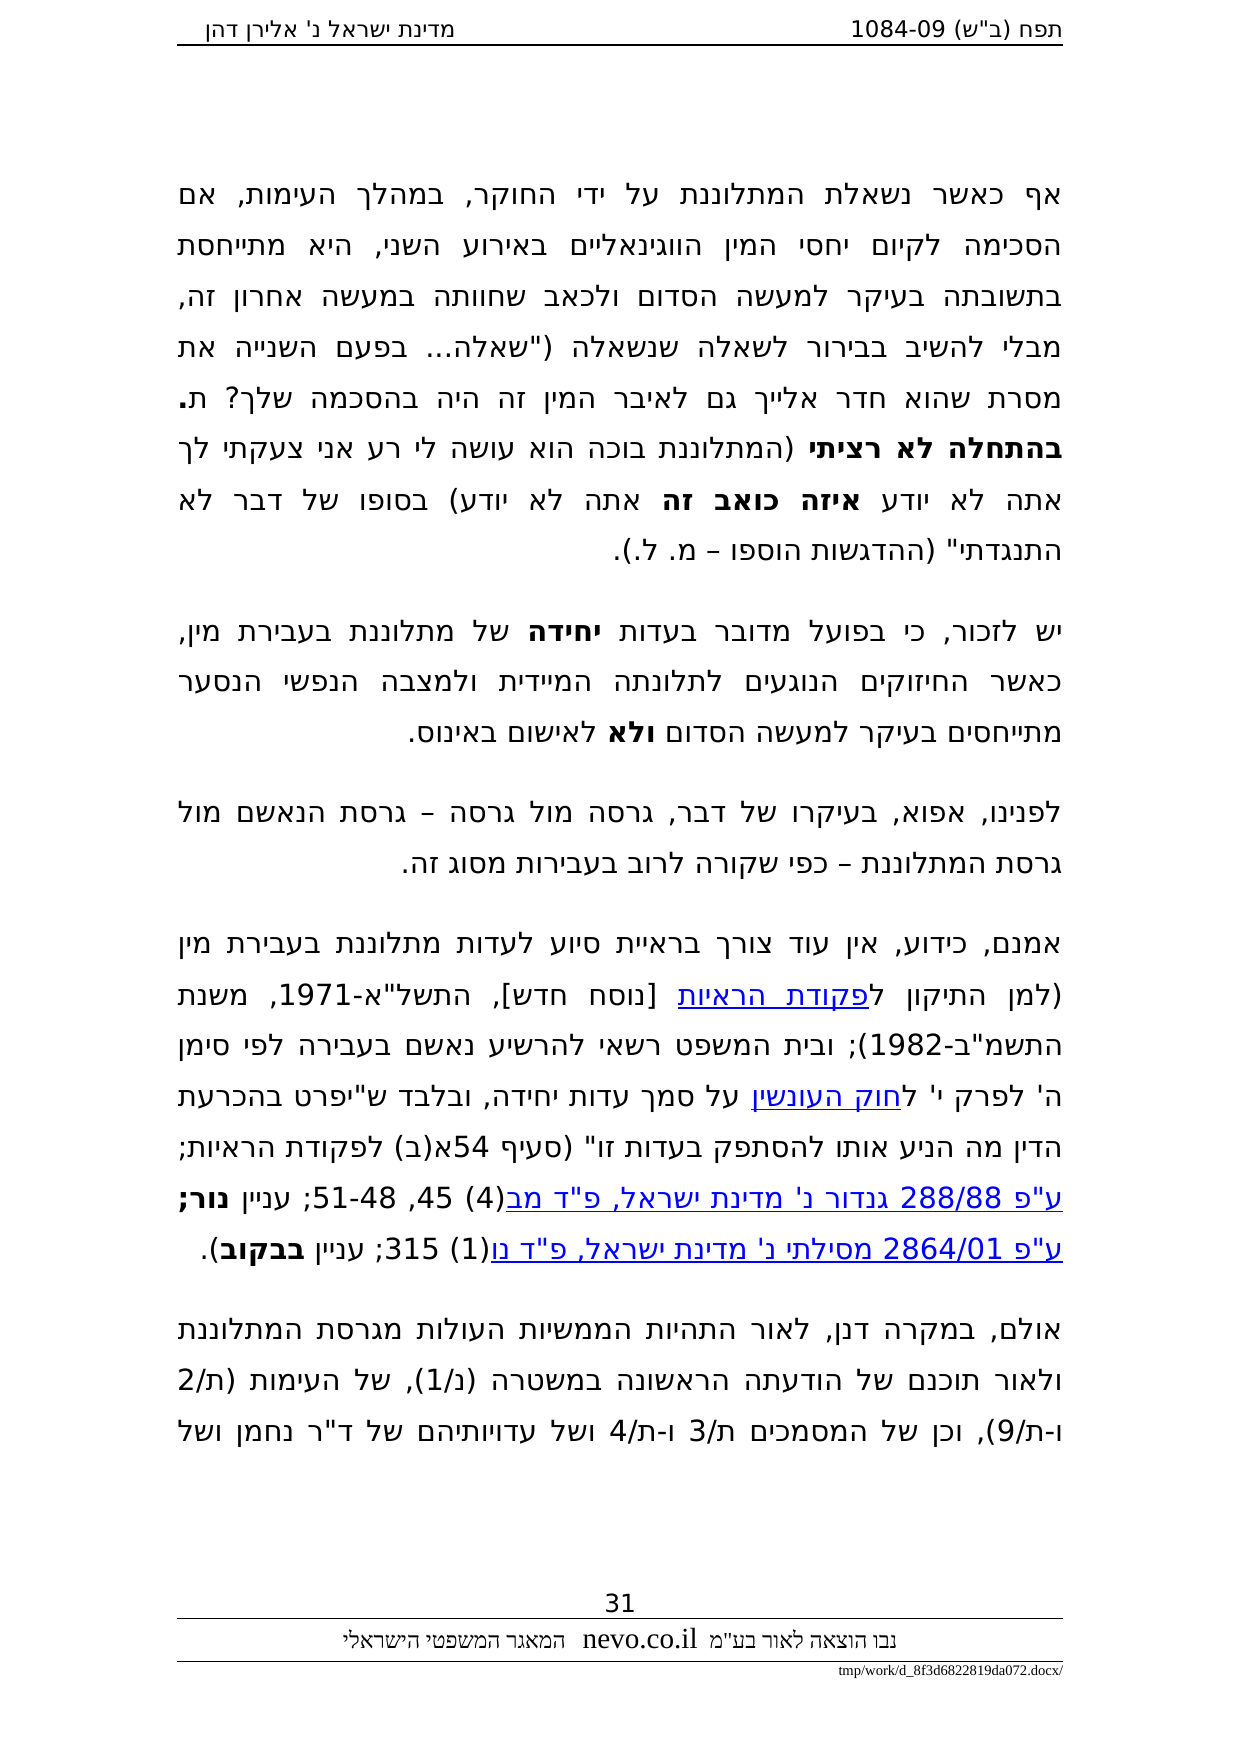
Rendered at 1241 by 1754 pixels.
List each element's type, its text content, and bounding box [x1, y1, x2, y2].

text יש לזכור, כי בפועל מדובר בעדות יחידה של מתלוננת בעבירת מין, כאשר החיזוקים הנוגעים לתלונתה המיידית ולמצבה הנפשי הנסער מתייחסים בעיקר למעשה הסדום ולא לאישום באינוס. [177, 614, 1063, 750]
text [177, 1313, 1063, 1448]
text אף כאשר נשאלת המתלוננת על ידי החוקר, במהלך העימות, אם הסכימה לקיום יחסי המין הווגינאליים באירוע השני, היא מתייחסת בתשובתה בעיקר למעשה הסדום ולכאב שחוותה במעשה אחרון זה, מבלי להשיב בבירור לשאלה שנשאלה ("שאלה... בפעם השנייה את מסרת שהוא חדר אלייך גם לאיבר המין זה היה בהסכמה שלך? ת. בהתחלה לא רציתי (המתלוננת בוכה הוא עושה לי רע אני צעקתי לך אתה לא יודע איזה כואב זה אתה לא יודע) בסופו של דבר לא התנגדתי" (ההדגשות הוספו – מ. ל.). [177, 177, 1063, 568]
text לפנינו, אפוא, בעיקרו של דבר, גרסה מול גרסה – גרסת הנאשם מול גרסת המתלוננת – כפי שקורה לרוב בעבירות מסוג זה. [177, 796, 1063, 881]
text אמנם, כידוע, אין עוד צורך בראיית סיוע לעדות מתלוננת בעבירת מין (למן התיקון לפקודת הראיות [נוסח חדש], התשל"א-1971, משנת התשמ"ב-1982); ובית המשפט רשאי להרשיע נאשם בעבירה לפי סימן ה' לפרק י' לחוק העונשין על סמך עדות יחידה, ובלבד ש"יפרט בהכרעת הדין מה הניע אותו להסתפק בעדות זו" (סעיף 54א(ב) לפקודת הראיות; ע"פ 288/88 גנדור נ' מדינת ישראל, פ"ד מב(4) 45, 51-48; עניין נור; ע"פ 2864/01 מסילתי נ' מדינת ישראל, פ"ד נו(1) 315; עניין בבקוב). [177, 927, 1063, 1266]
